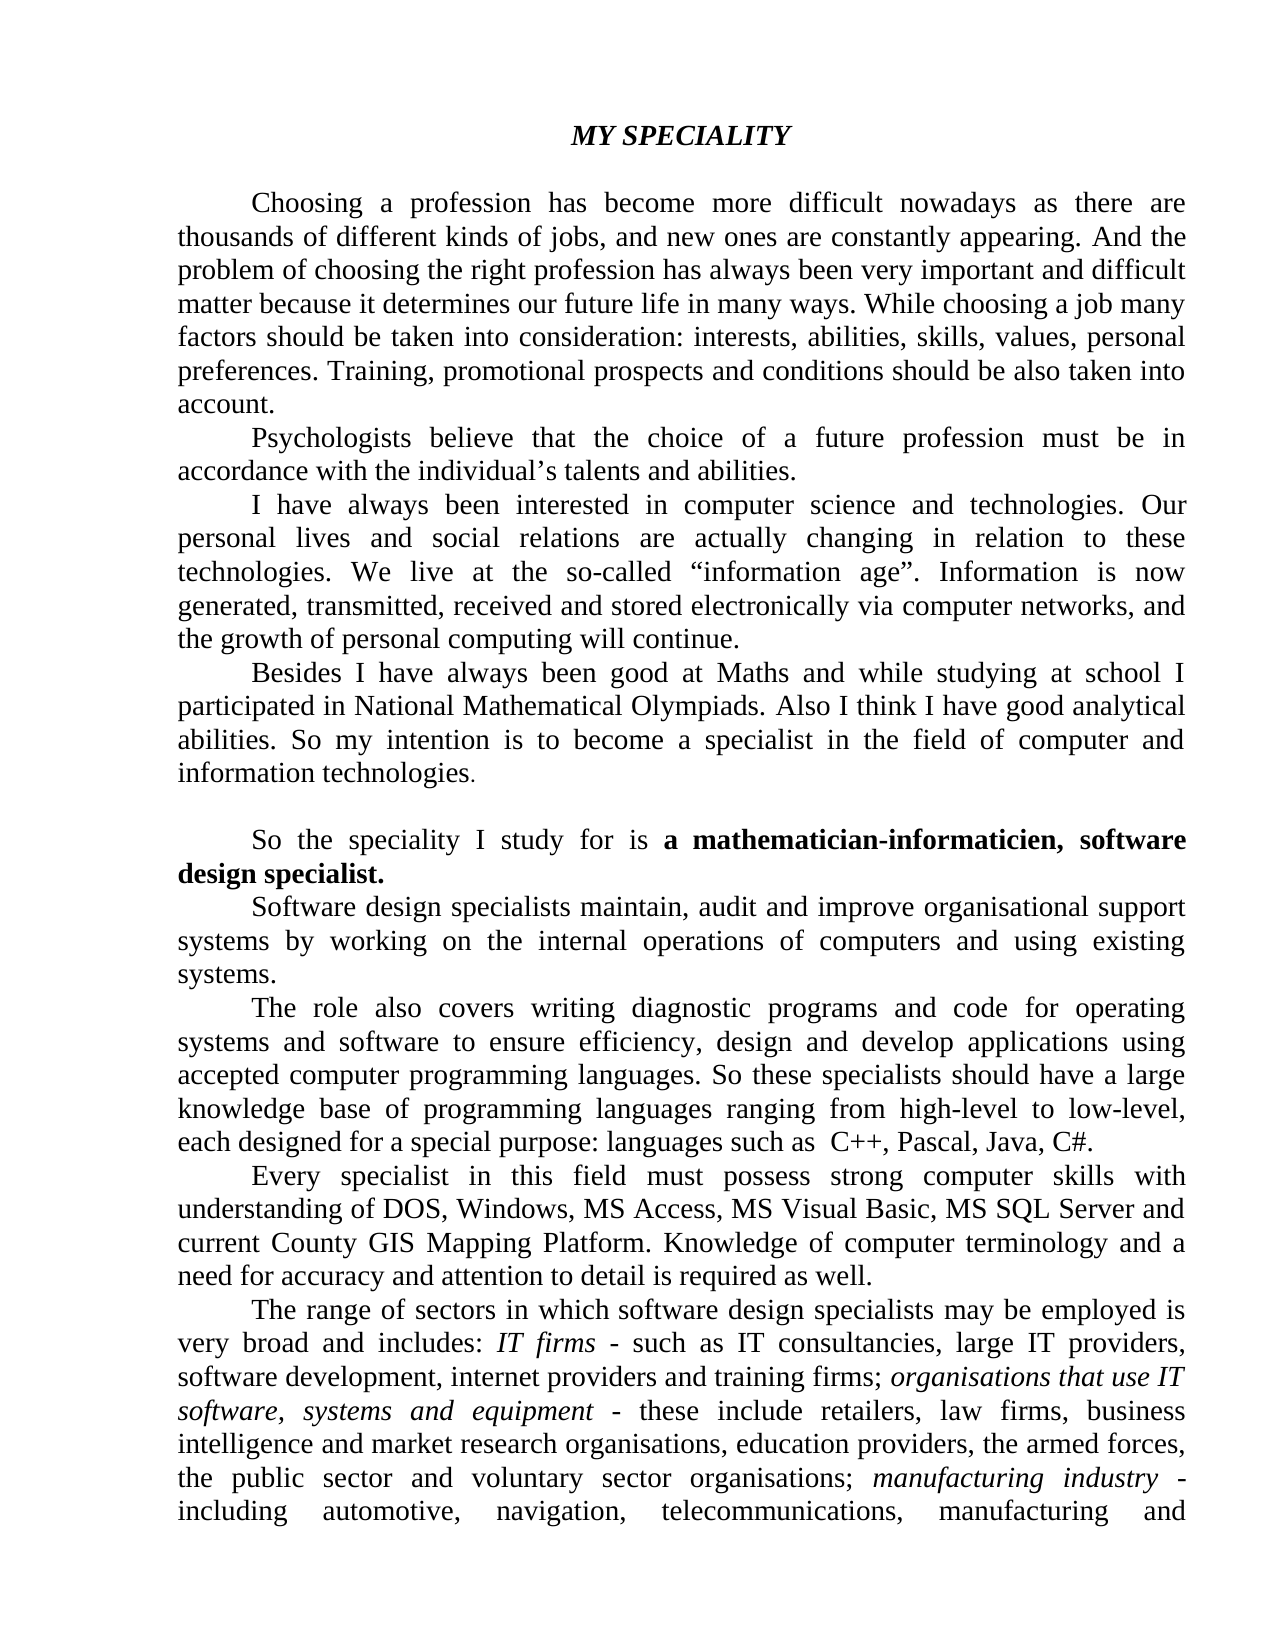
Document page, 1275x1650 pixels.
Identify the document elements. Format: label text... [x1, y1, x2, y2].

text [177, 1292, 1186, 1527]
text I have always been interested in computer science and technologies. Our personal lives and social relations are actually changing in relation to these technologies. We live at the so-called “information age”. Information is now generated, transmitted, received and stored electronically via computer networks, and the growth of personal computing will continue. [177, 487, 1186, 655]
text Psychologists believe that the choice of a future profession must be in accordance with the individual’s talents and abilities. [177, 420, 1186, 487]
text MY SPECIALITY [177, 118, 1186, 152]
text Software design specialists maintain, audit and improve organisational support systems by working on the internal operations of computers and using existing systems. [177, 889, 1186, 990]
text So the speciality I study for is a mathematician-informaticien, software design specialist. [177, 822, 1186, 889]
text Choosing a profession has become more difficult nowadays as there are thousands of different kinds of jobs, and new ones are constantly appearing. And the problem of choosing the right profession has always been very important and difficult matter because it determines our future life in many ways. While choosing a job many factors should be taken into consideration: interests, abilities, skills, values, personal preferences. Training, promotional prospects and conditions should be also taken into account. [177, 185, 1186, 420]
text Every specialist in this field must possess strong computer skills with understanding of DOS, Windows, MS Access, MS Visual Basic, MS SQL Server and current County GIS Mapping Platform. Knowledge of computer terminology and a need for accuracy and attention to detail is required as well. [177, 1158, 1186, 1292]
text The role also covers writing diagnostic programs and code for operating systems and software to ensure efficiency, design and develop applications using accepted computer programming languages. So these specialists should have a large knowledge base of programming languages ranging from high-level to low-level, each designed for a special purpose: languages such as C++, Pascal, Java, C#. [177, 990, 1186, 1158]
text Besides I have always been good at Maths and while studying at school I participated in National Mathematical Olympiads. Also I think I have good analytical abilities. So my intention is to become a specialist in the field of computer and information technologies. [177, 655, 1186, 789]
